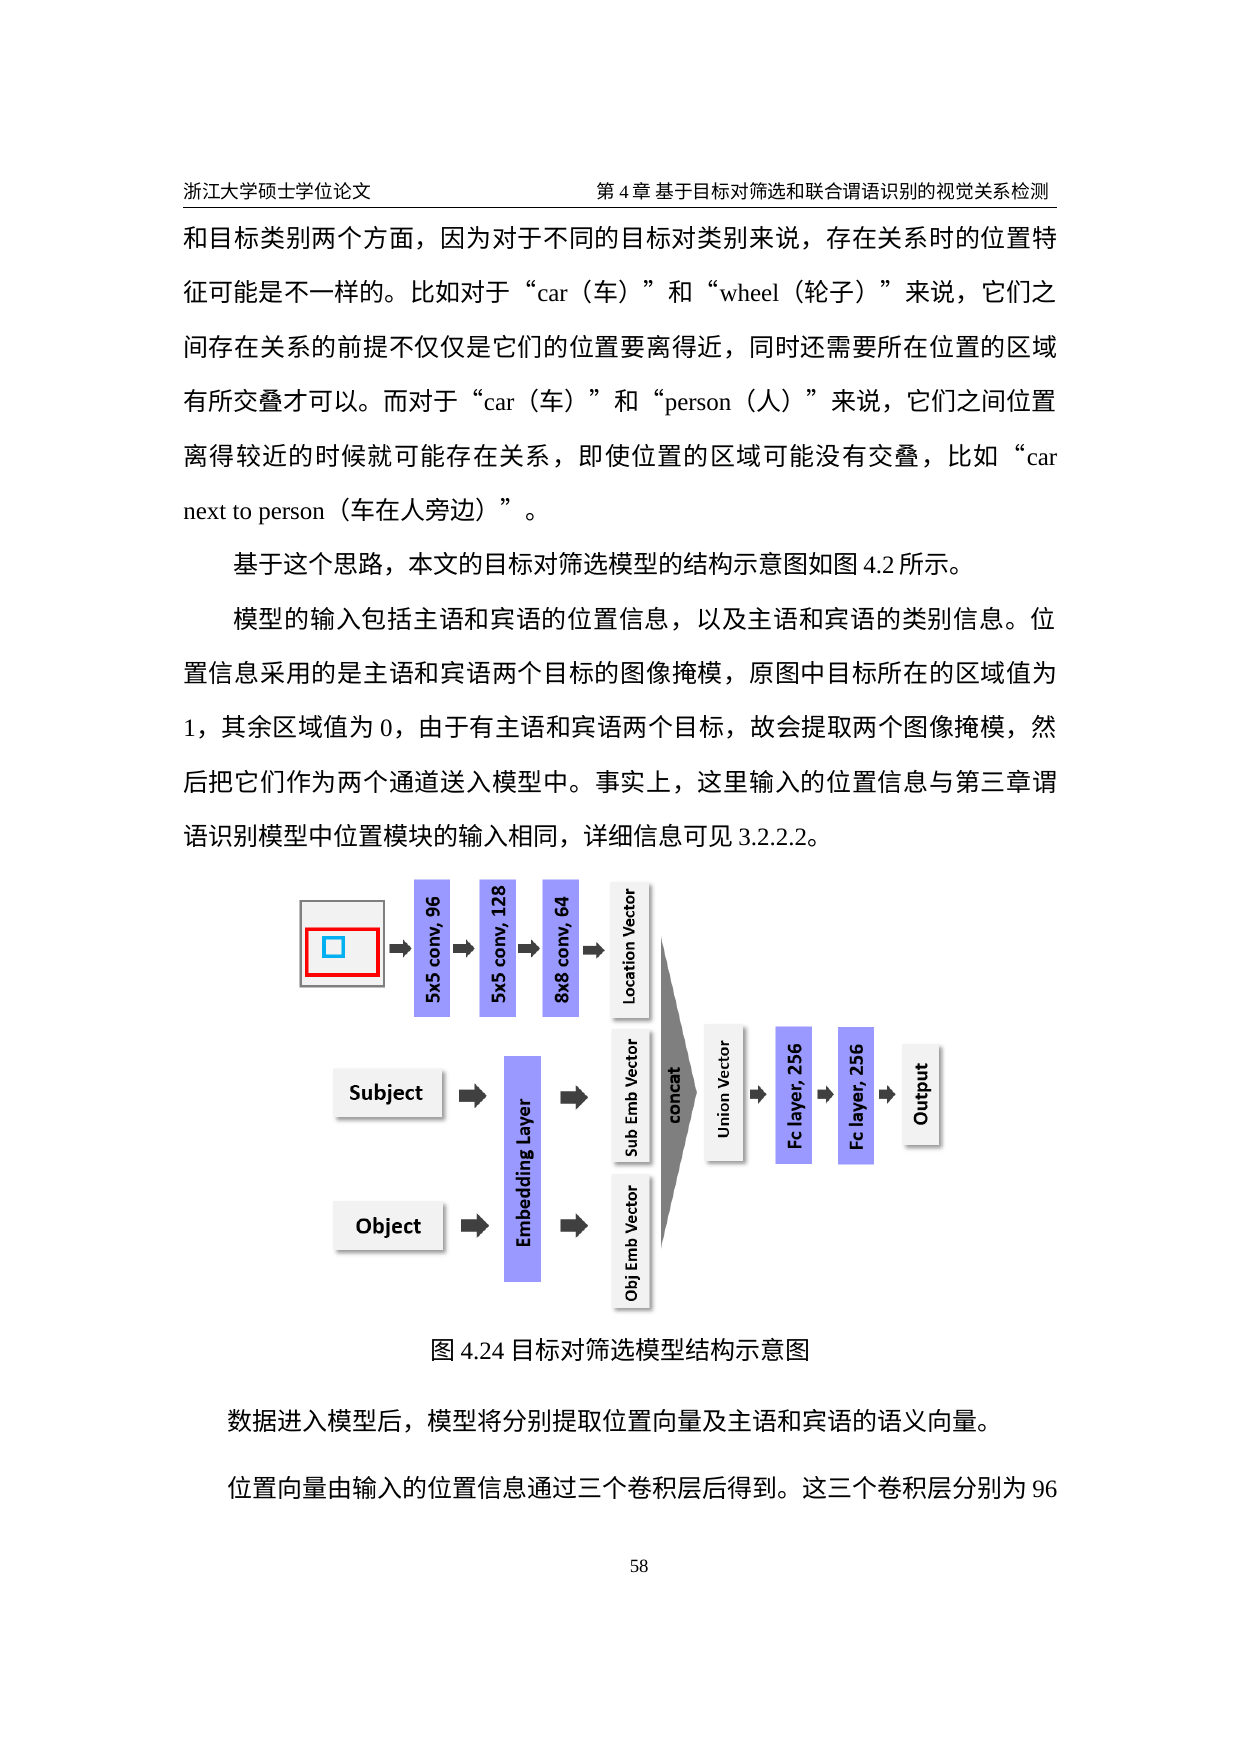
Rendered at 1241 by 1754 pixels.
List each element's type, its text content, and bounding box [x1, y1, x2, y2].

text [183, 218, 1057, 527]
picture [294, 871, 946, 1315]
text 数据进入模型后，模型将分别提取位置向量及主语和宾语的语义向量。 [183, 1402, 1057, 1438]
text 模型的输入包括主语和宾语的位置信息，以及主语和宾语的类别信息。位置信息采用的是主语和宾语两个目标的图像掩模，原图中目标所在的区域值为1，其余区域值为0，由于有主语和宾语两个目标，故会提取两个图像掩模，然后把它们作为两个通道送入模型中。事实上，这里输入的位置信息与第三章谓语识别模型中位置模块的输入相同，详细信息可见3.2.2.2。 [183, 599, 1057, 853]
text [183, 1468, 1057, 1505]
text 基于这个思路，本文的目标对筛选模型的结构示意图如图4.2所示。 [183, 545, 1057, 581]
